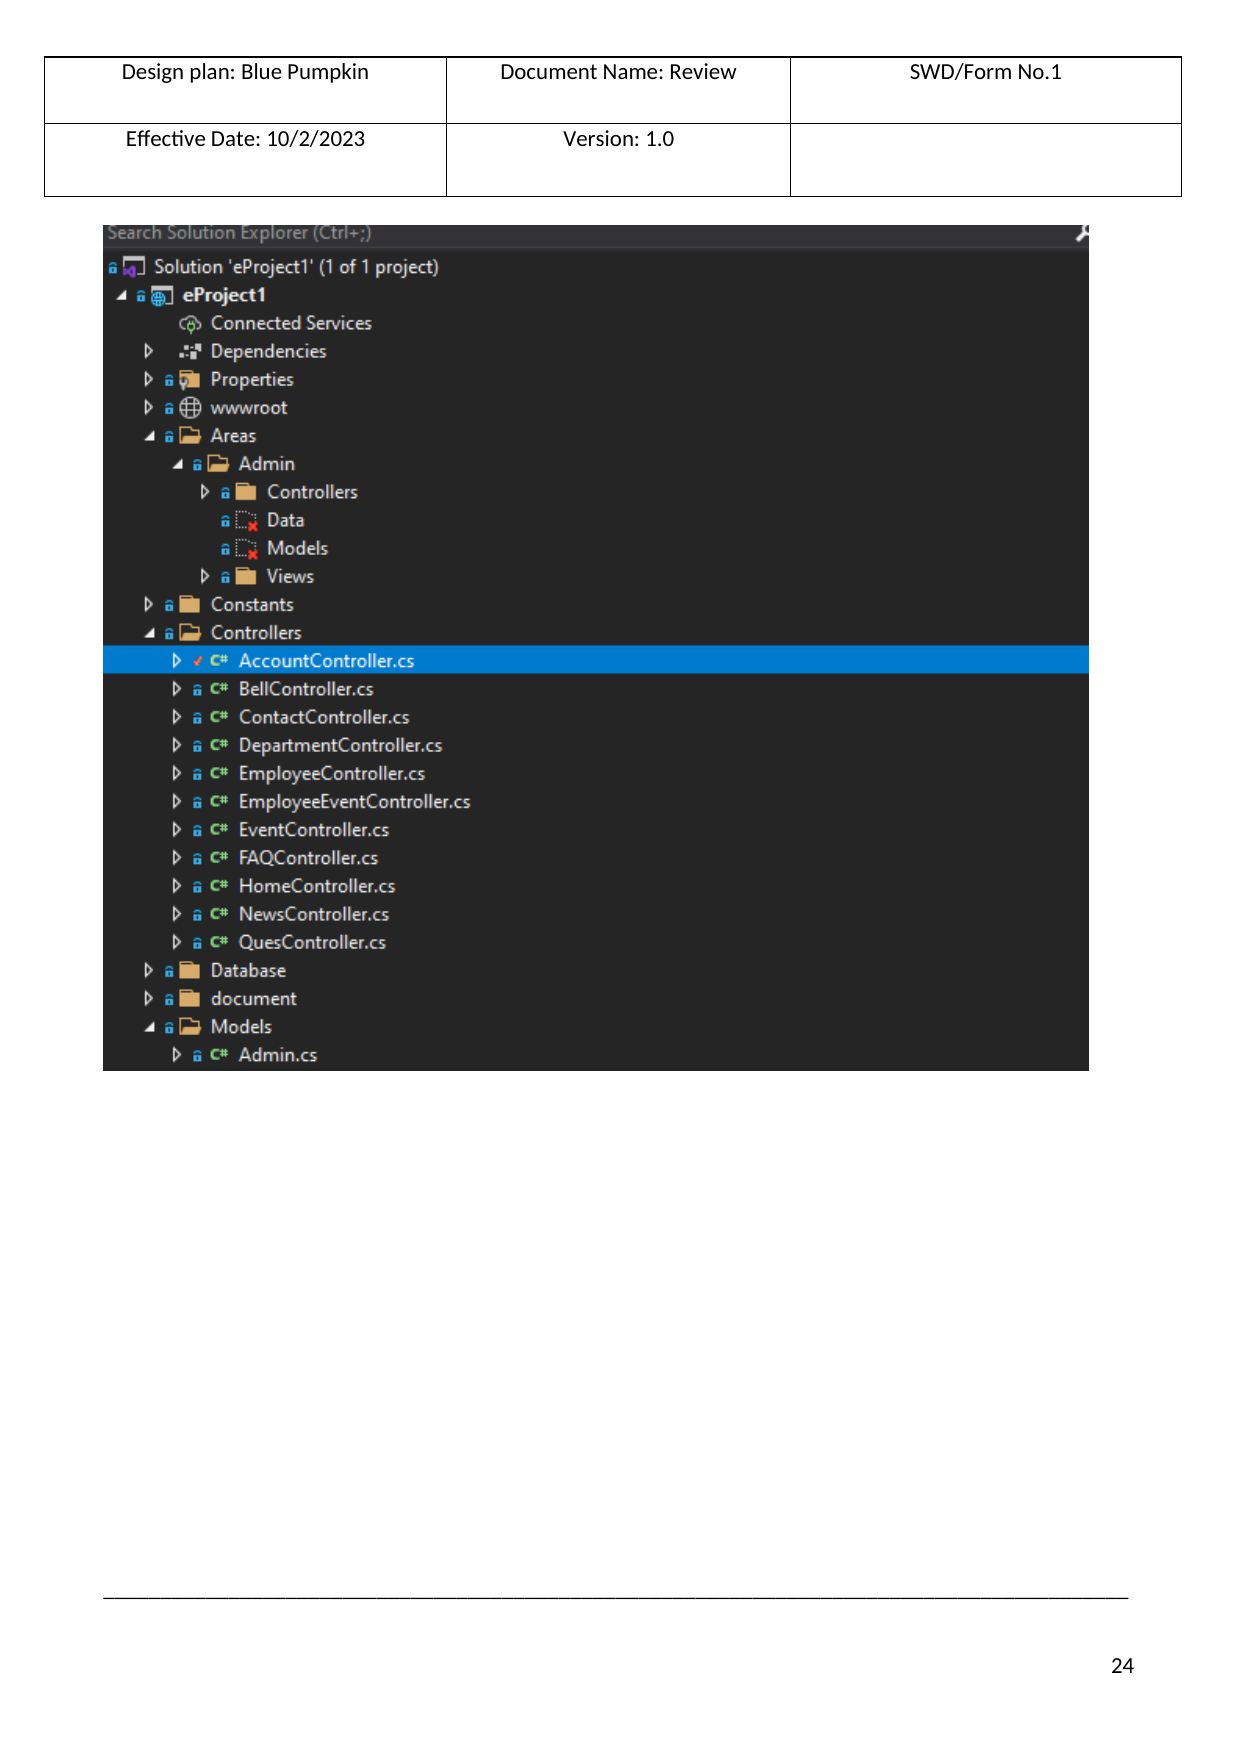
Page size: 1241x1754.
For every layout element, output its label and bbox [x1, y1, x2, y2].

picture [103, 225, 1089, 1071]
